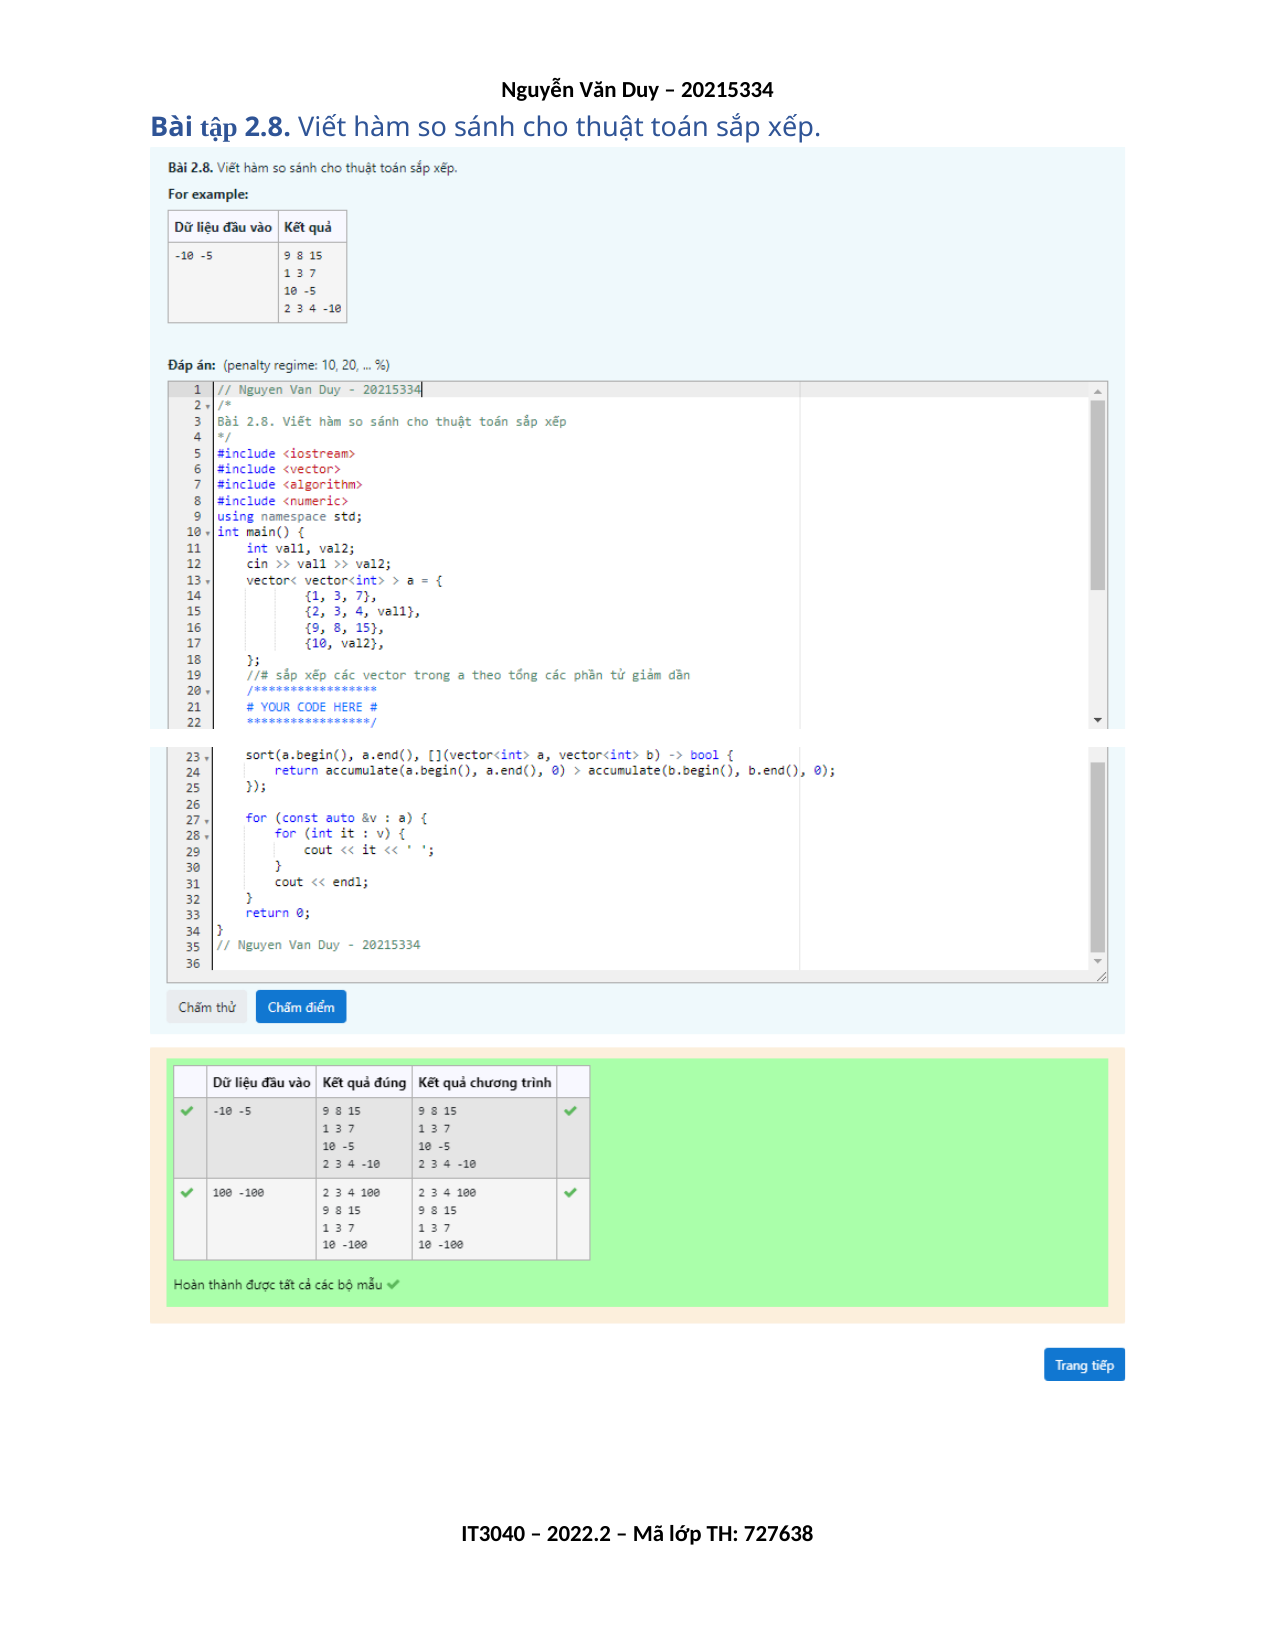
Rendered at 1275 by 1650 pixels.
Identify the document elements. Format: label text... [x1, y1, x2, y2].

subtitle Bài tập 2.8. Viết hàm so sánh cho thuật toán sắp xếp. [150, 108, 1125, 144]
picture [150, 747, 1125, 1381]
picture [150, 147, 1125, 729]
